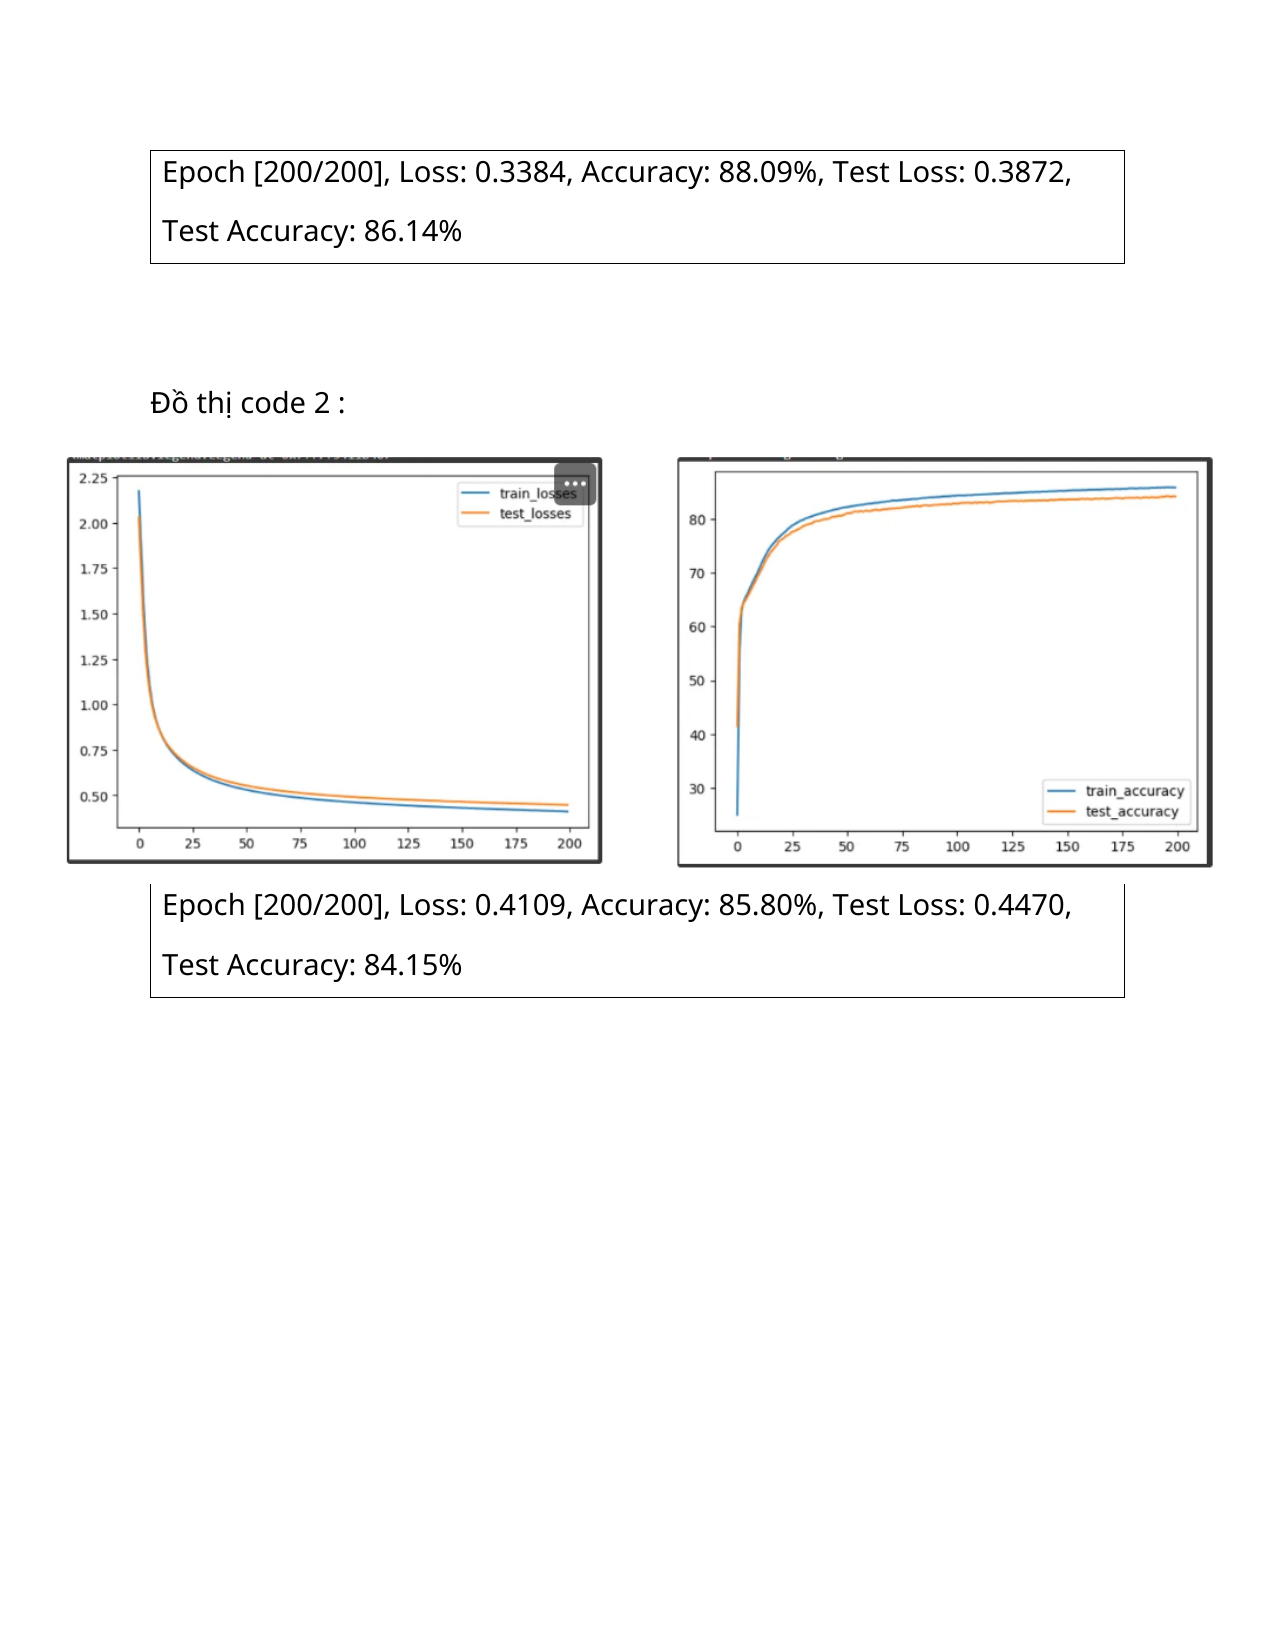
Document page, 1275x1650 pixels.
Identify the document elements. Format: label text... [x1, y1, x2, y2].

picture [41, 429, 1221, 884]
table_header Epoch [200/200], Loss: 0.4109, Accuracy: 85.80%, Test Loss: 0.4470, Test Accuracy: 84.15% [151, 884, 1124, 997]
table_header Epoch [200/200], Loss: 0.3384, Accuracy: 88.09%, Test Loss: 0.3872, Test Accuracy: 86.14% [151, 151, 1124, 263]
text Đồ thị code 2 : [150, 382, 1125, 422]
